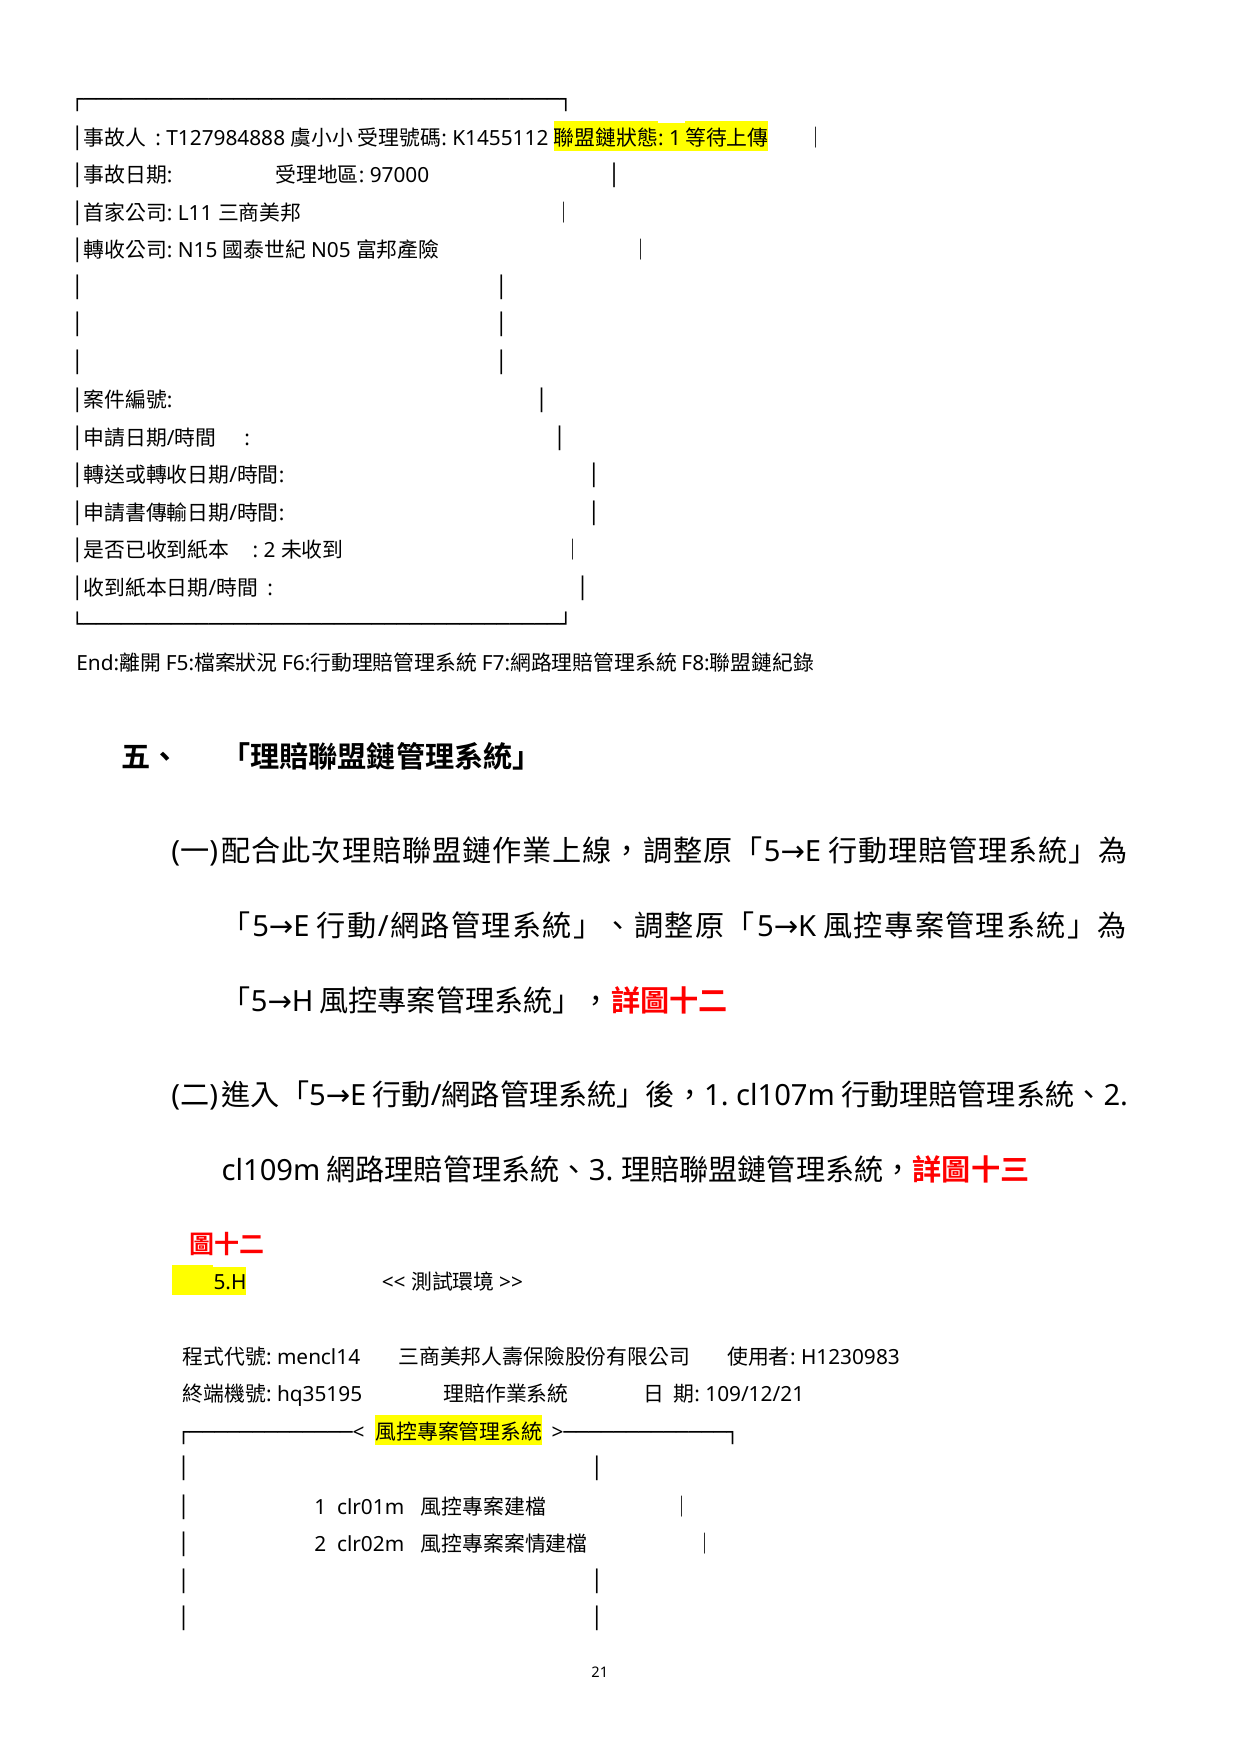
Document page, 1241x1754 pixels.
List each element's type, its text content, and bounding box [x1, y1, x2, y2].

text ┌──────────────────────────────────────┐ [71, 80, 1128, 118]
text │ │ [86, 1449, 1128, 1486]
text 程式代號: mencl14 三商美邦人壽保險股份有限公司 使用者: H1230983 [86, 1336, 1128, 1374]
text │事故人 : T127984888 虞小小 受理號碼: K1455112 聯盟鏈狀態: 1等待上傳 │ [71, 118, 1128, 155]
text │ │ [86, 1599, 1128, 1636]
text │ │ [71, 305, 1128, 343]
text └──────────────────────────────────────┘ [71, 605, 1128, 643]
text │轉收公司: N15 國泰世紀 N05 富邦產險 │ [71, 230, 1128, 268]
list 進入「5→E行動/網路管理系統」後，1. cl107m行動理賠管理系統、2. cl109m網路理賠管理系統、3. 理賠聯盟鏈管理系統，詳圖十三 [171, 1055, 1128, 1205]
text │ │ [71, 268, 1128, 305]
text │案件編號: │ [71, 380, 1128, 418]
text 終端機號: hq35195 理賠作業系統 日 期: 109/12/21 [86, 1374, 1128, 1411]
text │是否已收到紙本 : 2 未收到 │ [71, 530, 1128, 568]
text │轉送或轉收日期/時間: │ [71, 455, 1128, 493]
text ┌─────────────< 風控專案管理系統 >─────────────┐ [86, 1411, 1128, 1449]
text │事故日期: 受理地區: 97000 │ [71, 155, 1128, 193]
text End:離開 F5:檔案狀況 F6:行動理賠管理系統 F7:網路理賠管理系統 F8:聯盟鏈紀錄 [71, 643, 1128, 680]
text │收到紙本日期/時間 : │ [71, 568, 1128, 605]
list 配合此次理賠聯盟鏈作業上線，調整原「5→E行動理賠管理系統」為「5→E行動/網路管理系統」、調整原「5→K風控專案管理系統」為「5→H風控專案管理系統」，詳圖十二 [171, 811, 1128, 1036]
text │ 2 clr02m 風控專案案情建檔 │ [86, 1524, 1128, 1561]
text 5.H << 測試環境 >> [86, 1261, 1128, 1299]
text │ 1 clr01m 風控專案建檔 │ [86, 1486, 1128, 1524]
text │申請日期/時間 : │ [71, 418, 1128, 455]
text │首家公司: L11 三商美邦 │ [71, 193, 1128, 230]
text 圖十二 [86, 1224, 1128, 1261]
text │ │ [71, 343, 1128, 380]
text │申請書傳輸日期/時間: │ [71, 493, 1128, 530]
text │ │ [86, 1561, 1128, 1599]
list 「理賠聯盟鏈管理系統」 [121, 718, 1128, 793]
